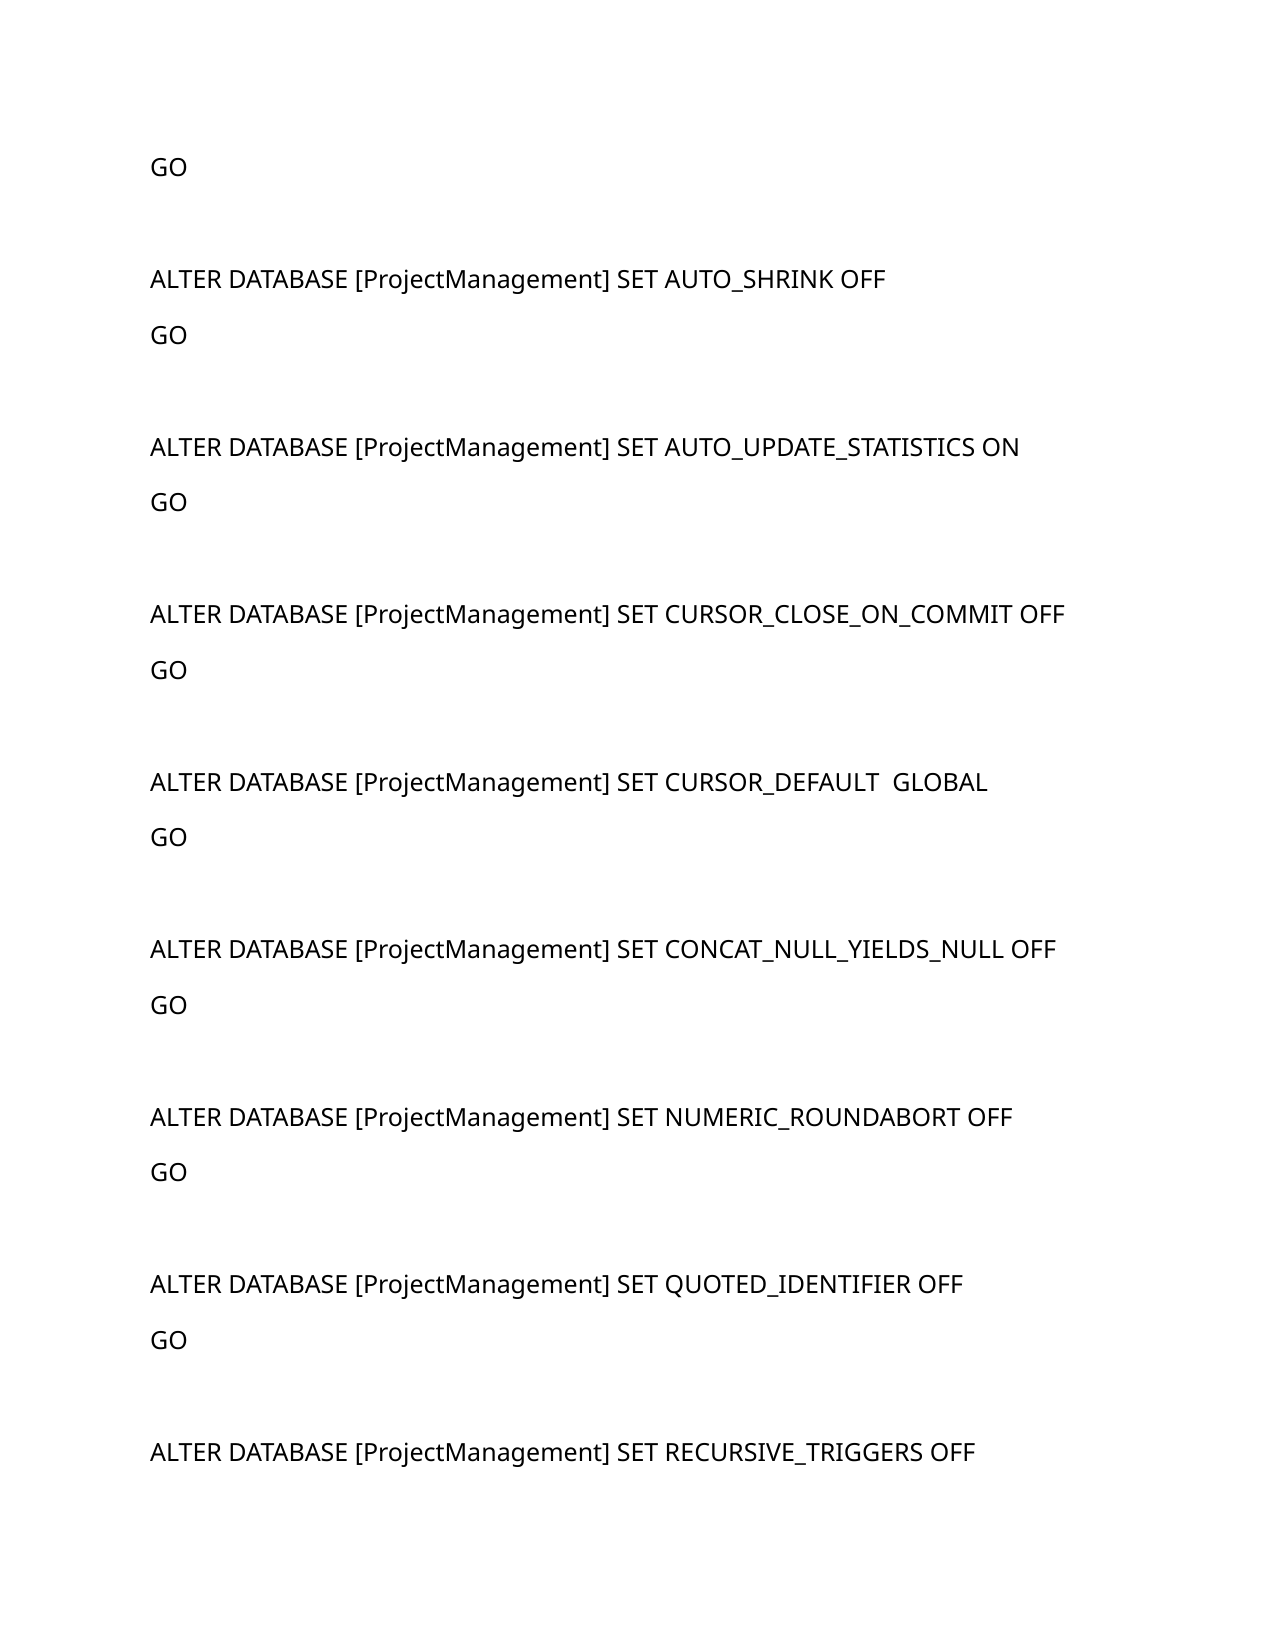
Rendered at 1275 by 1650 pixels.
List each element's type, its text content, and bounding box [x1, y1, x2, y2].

text GO [150, 1155, 1125, 1189]
text ALTER DATABASE [ProjectManagement] SET RECURSIVE_TRIGGERS OFF [150, 1434, 1125, 1468]
text GO [150, 1322, 1125, 1357]
text ALTER DATABASE [ProjectManagement] SET CURSOR_DEFAULT GLOBAL [150, 764, 1125, 798]
text GO [150, 485, 1125, 519]
text ALTER DATABASE [ProjectManagement] SET AUTO_SHRINK OFF [150, 262, 1125, 296]
text ALTER DATABASE [ProjectManagement] SET CURSOR_CLOSE_ON_COMMIT OFF [150, 597, 1125, 631]
text ALTER DATABASE [ProjectManagement] SET QUOTED_IDENTIFIER OFF [150, 1267, 1125, 1301]
text GO [150, 150, 1125, 184]
text ALTER DATABASE [ProjectManagement] SET CONCAT_NULL_YIELDS_NULL OFF [150, 932, 1125, 966]
text GO [150, 652, 1125, 687]
text ALTER DATABASE [ProjectManagement] SET NUMERIC_ROUNDABORT OFF [150, 1099, 1125, 1133]
text ALTER DATABASE [ProjectManagement] SET AUTO_UPDATE_STATISTICS ON [150, 429, 1125, 463]
text GO [150, 987, 1125, 1022]
text GO [150, 317, 1125, 352]
text GO [150, 820, 1125, 854]
